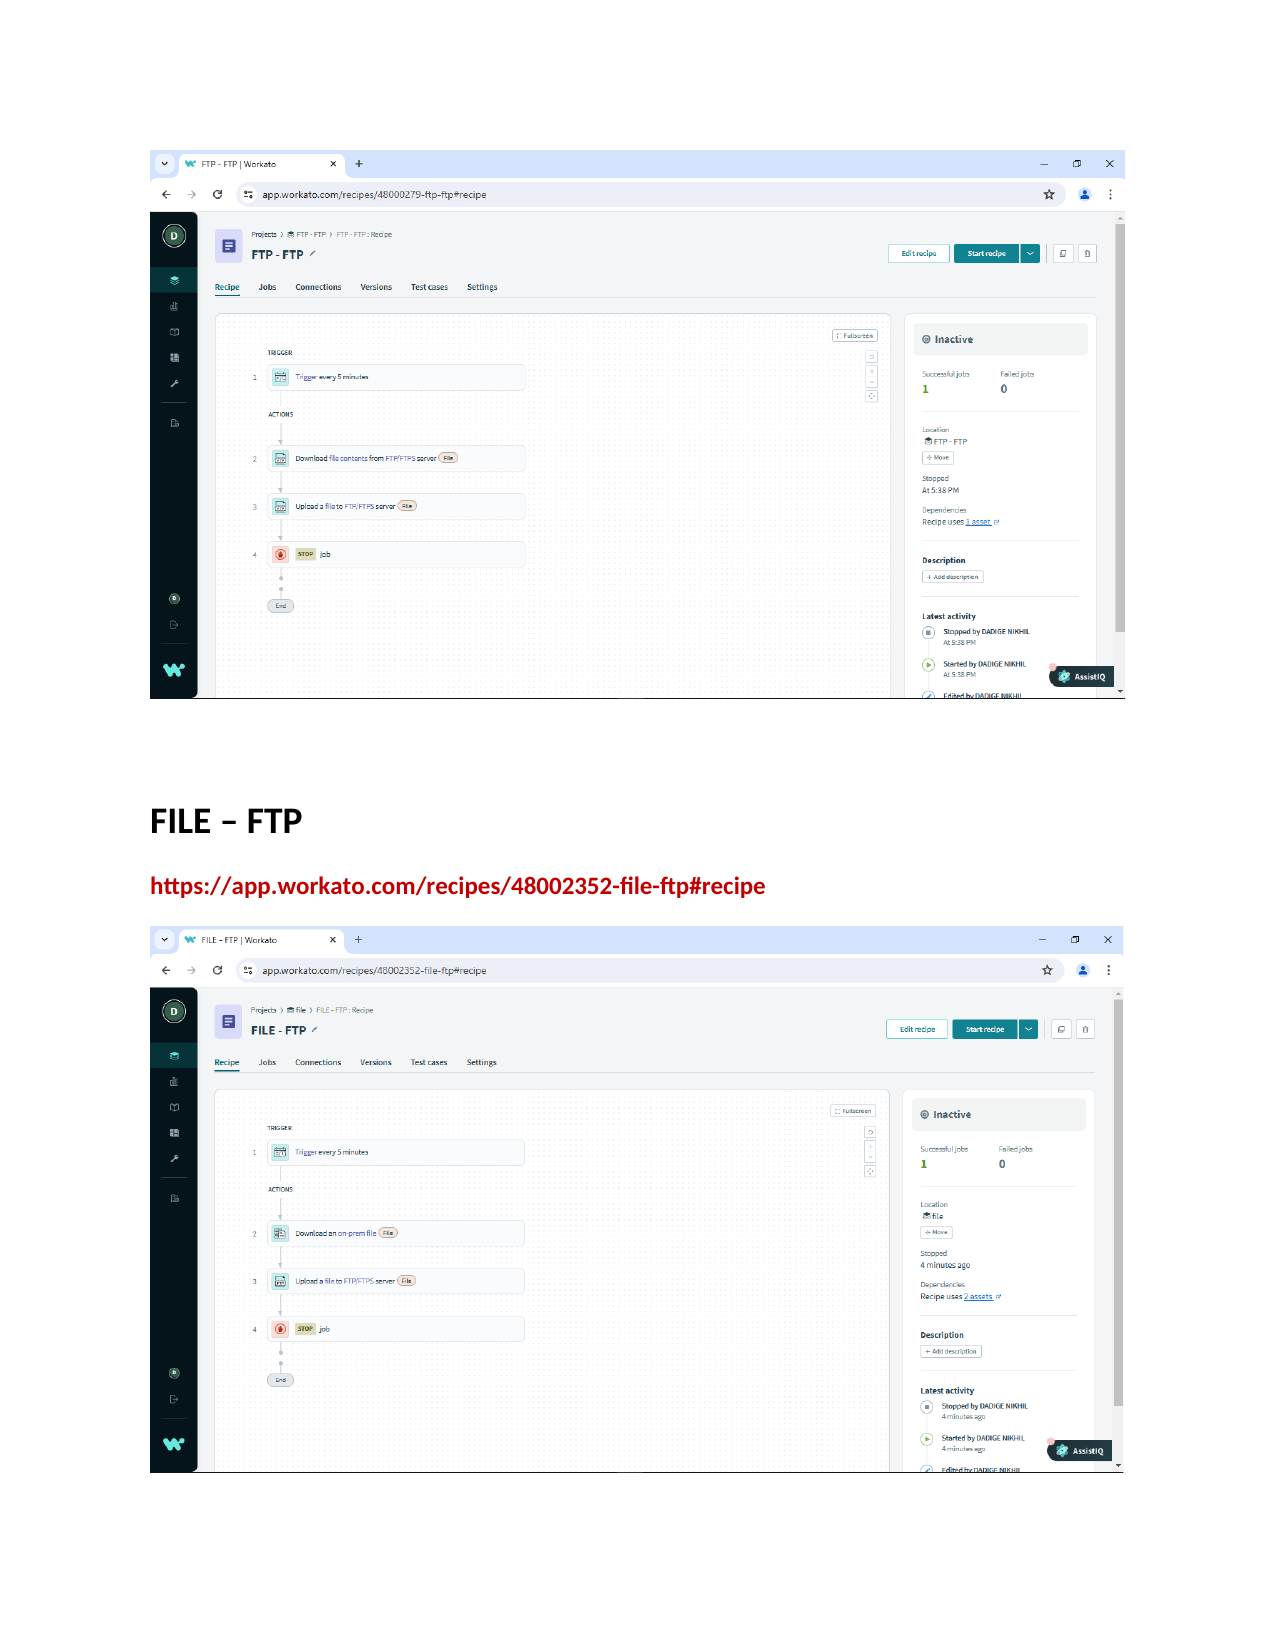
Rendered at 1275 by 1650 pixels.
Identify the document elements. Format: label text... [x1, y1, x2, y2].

picture [150, 926, 1124, 1473]
text https://app.workato.com/recipes/48002352-file-ftp#recipe [150, 870, 1125, 901]
picture [150, 150, 1125, 699]
text FILE – FTP [150, 797, 1125, 842]
